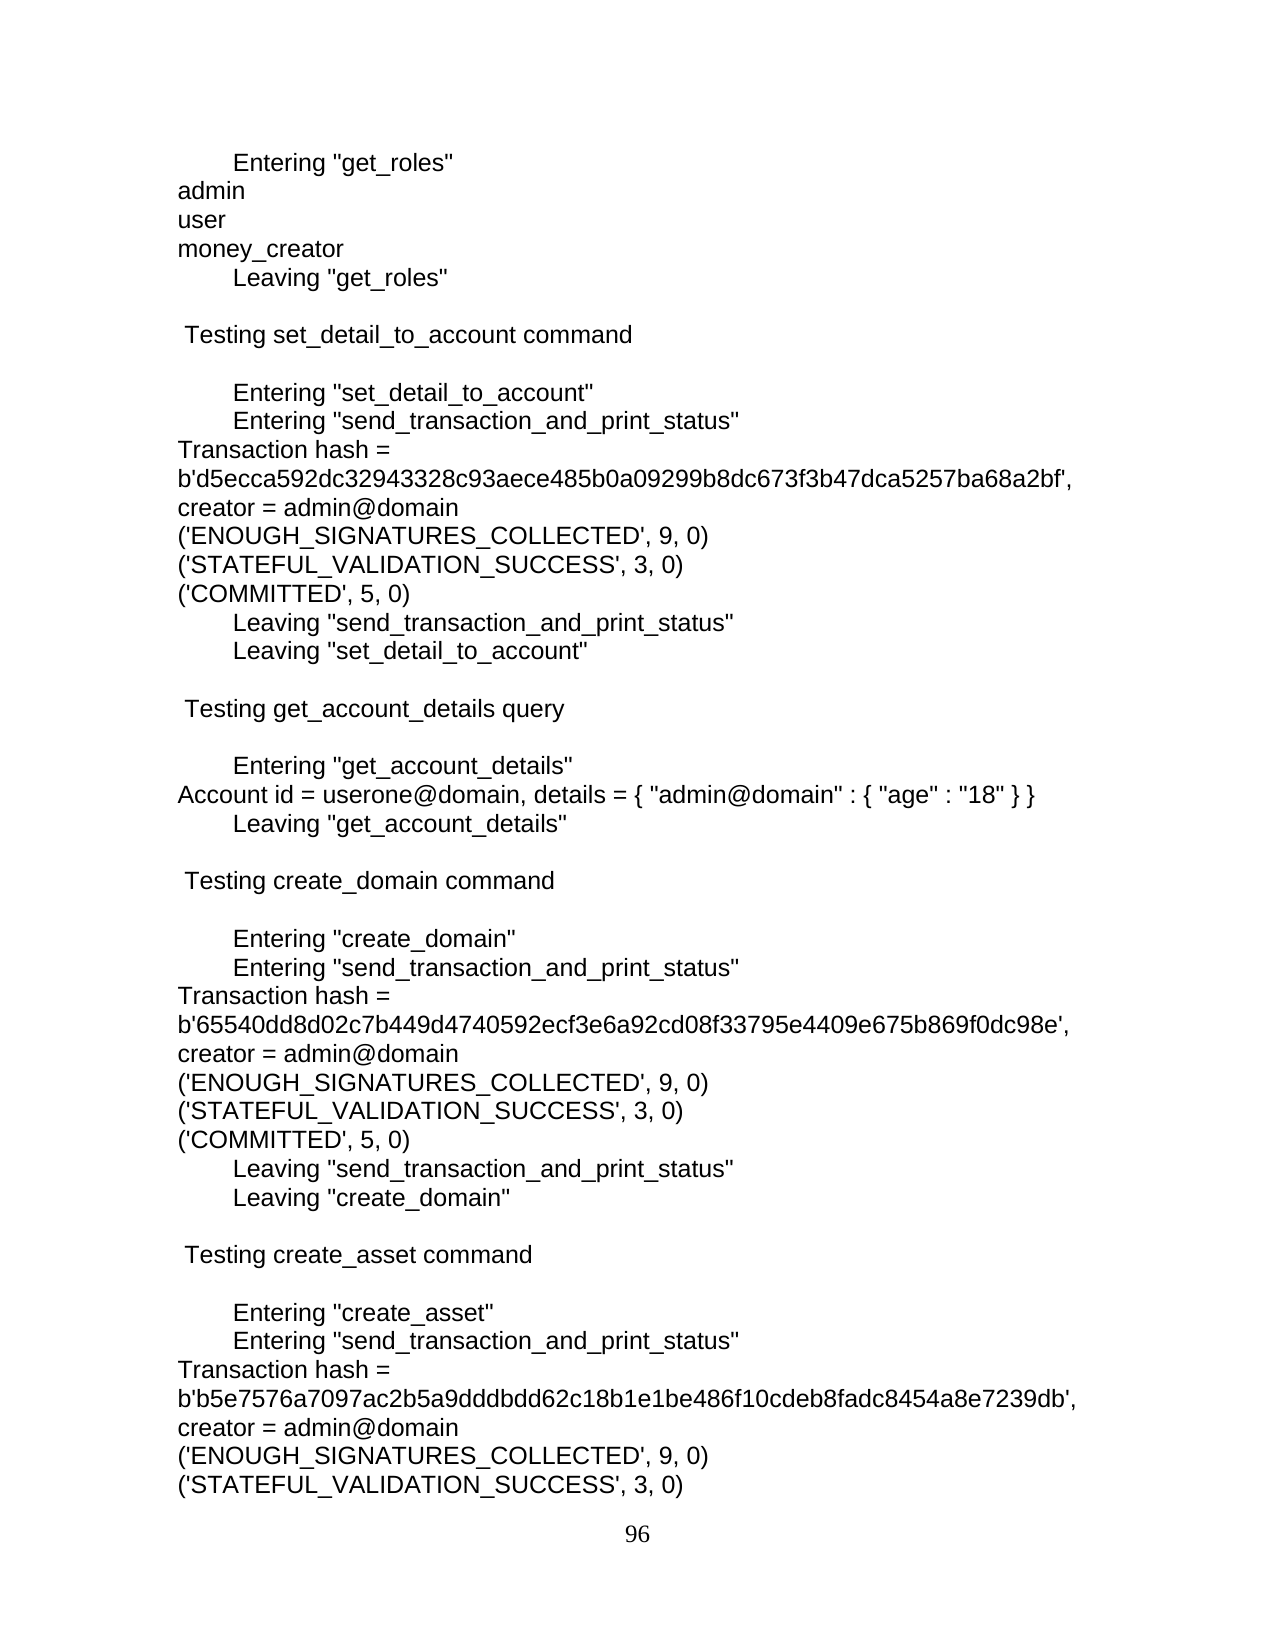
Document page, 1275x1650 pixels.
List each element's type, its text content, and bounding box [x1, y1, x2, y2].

text ('COMMITTED', 5, 0) [177, 1125, 1098, 1154]
text Transaction hash = b'd5ecca592dc32943328c93aece485b0a09299b8dc673f3b47dca5257ba68a2bf', creator = admin@domain [177, 435, 1098, 521]
text ('ENOUGH_SIGNATURES_COLLECTED', 9, 0) [177, 1068, 1098, 1096]
text user [177, 205, 1098, 234]
text Entering "get_roles" [177, 148, 1098, 176]
text Entering "set_detail_to_account" [177, 378, 1098, 406]
text Entering "create_domain" [177, 924, 1098, 953]
text Leaving "get_account_details" [177, 809, 1098, 838]
text Transaction hash = b'b5e7576a7097ac2b5a9dddbdd62c18b1e1be486f10cdeb8fadc8454a8e7239db', creator = admin@domain [177, 1355, 1098, 1441]
text Entering "send_transaction_and_print_status" [177, 953, 1098, 981]
text Leaving "send_transaction_and_print_status" [177, 608, 1098, 636]
text Entering "get_account_details" [177, 751, 1098, 780]
text ('ENOUGH_SIGNATURES_COLLECTED', 9, 0) [177, 1441, 1098, 1470]
text Leaving "get_roles" [177, 263, 1098, 291]
text ('ENOUGH_SIGNATURES_COLLECTED', 9, 0) [177, 521, 1098, 550]
text Entering "send_transaction_and_print_status" [177, 1326, 1098, 1355]
text Testing get_account_details query [177, 694, 1098, 723]
text Leaving "create_domain" [177, 1183, 1098, 1211]
text Account id = userone@domain, details = { "admin@domain" : { "age" : "18" } } [177, 780, 1098, 809]
text ('STATEFUL_VALIDATION_SUCCESS', 3, 0) [177, 1096, 1098, 1125]
text ('STATEFUL_VALIDATION_SUCCESS', 3, 0) [177, 1470, 1098, 1499]
text Transaction hash = b'65540dd8d02c7b449d4740592ecf3e6a92cd08f33795e4409e675b869f0dc98e', creator = admin@domain [177, 981, 1098, 1068]
text Leaving "send_transaction_and_print_status" [177, 1154, 1098, 1183]
text Testing set_detail_to_account command [177, 320, 1098, 349]
text Leaving "set_detail_to_account" [177, 636, 1098, 665]
text ('STATEFUL_VALIDATION_SUCCESS', 3, 0) [177, 550, 1098, 579]
text Entering "create_asset" [177, 1298, 1098, 1326]
text Testing create_asset command [177, 1240, 1098, 1269]
text Entering "send_transaction_and_print_status" [177, 406, 1098, 435]
text money_creator [177, 234, 1098, 263]
text admin [177, 176, 1098, 205]
text Testing create_domain command [177, 866, 1098, 895]
text ('COMMITTED', 5, 0) [177, 579, 1098, 608]
